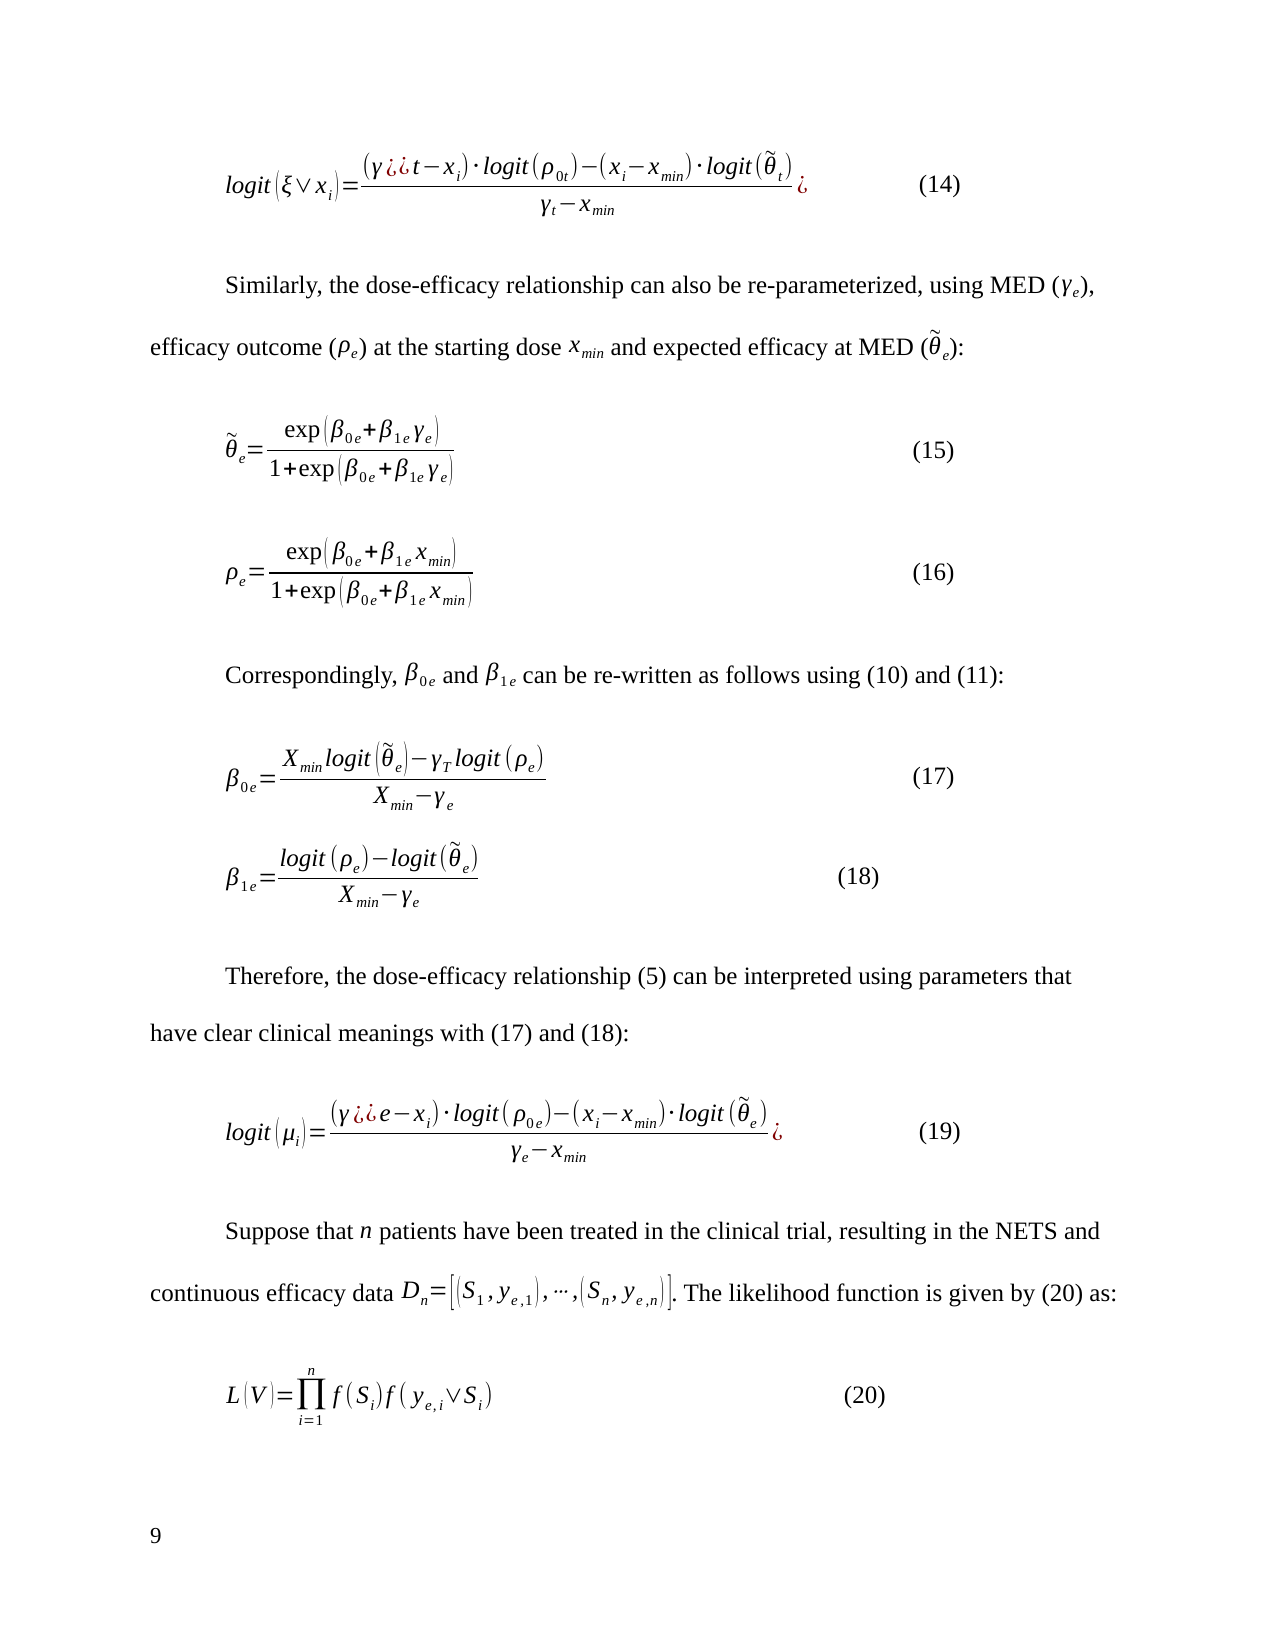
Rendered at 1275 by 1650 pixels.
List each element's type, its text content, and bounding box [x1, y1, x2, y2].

text Correspondingly, and can be re-written as follows using (10) and (11): [150, 659, 1125, 690]
text (16) [150, 536, 1125, 609]
text (20) [150, 1361, 1125, 1429]
list (19) [225, 1097, 1125, 1166]
text Similarly, the dose-efficacy relationship can also be re-parameterized, using MED (), efficacy outcome () at the starting dose and expected efficacy at MED (): [150, 269, 1125, 364]
list (17) [225, 740, 1125, 813]
list (18) [225, 842, 1125, 911]
text Suppose that patients have been treated in the clinical trial, resulting in the NETS and continuous efficacy data . The likelihood function is given by (20) as: [150, 1216, 1125, 1312]
text Therefore, the dose-efficacy relationship (5) can be interpreted using parameters that have clear clinical meanings with (17) and (18): [150, 961, 1125, 1047]
list (14) [225, 150, 1125, 219]
text (15) [150, 413, 1125, 487]
